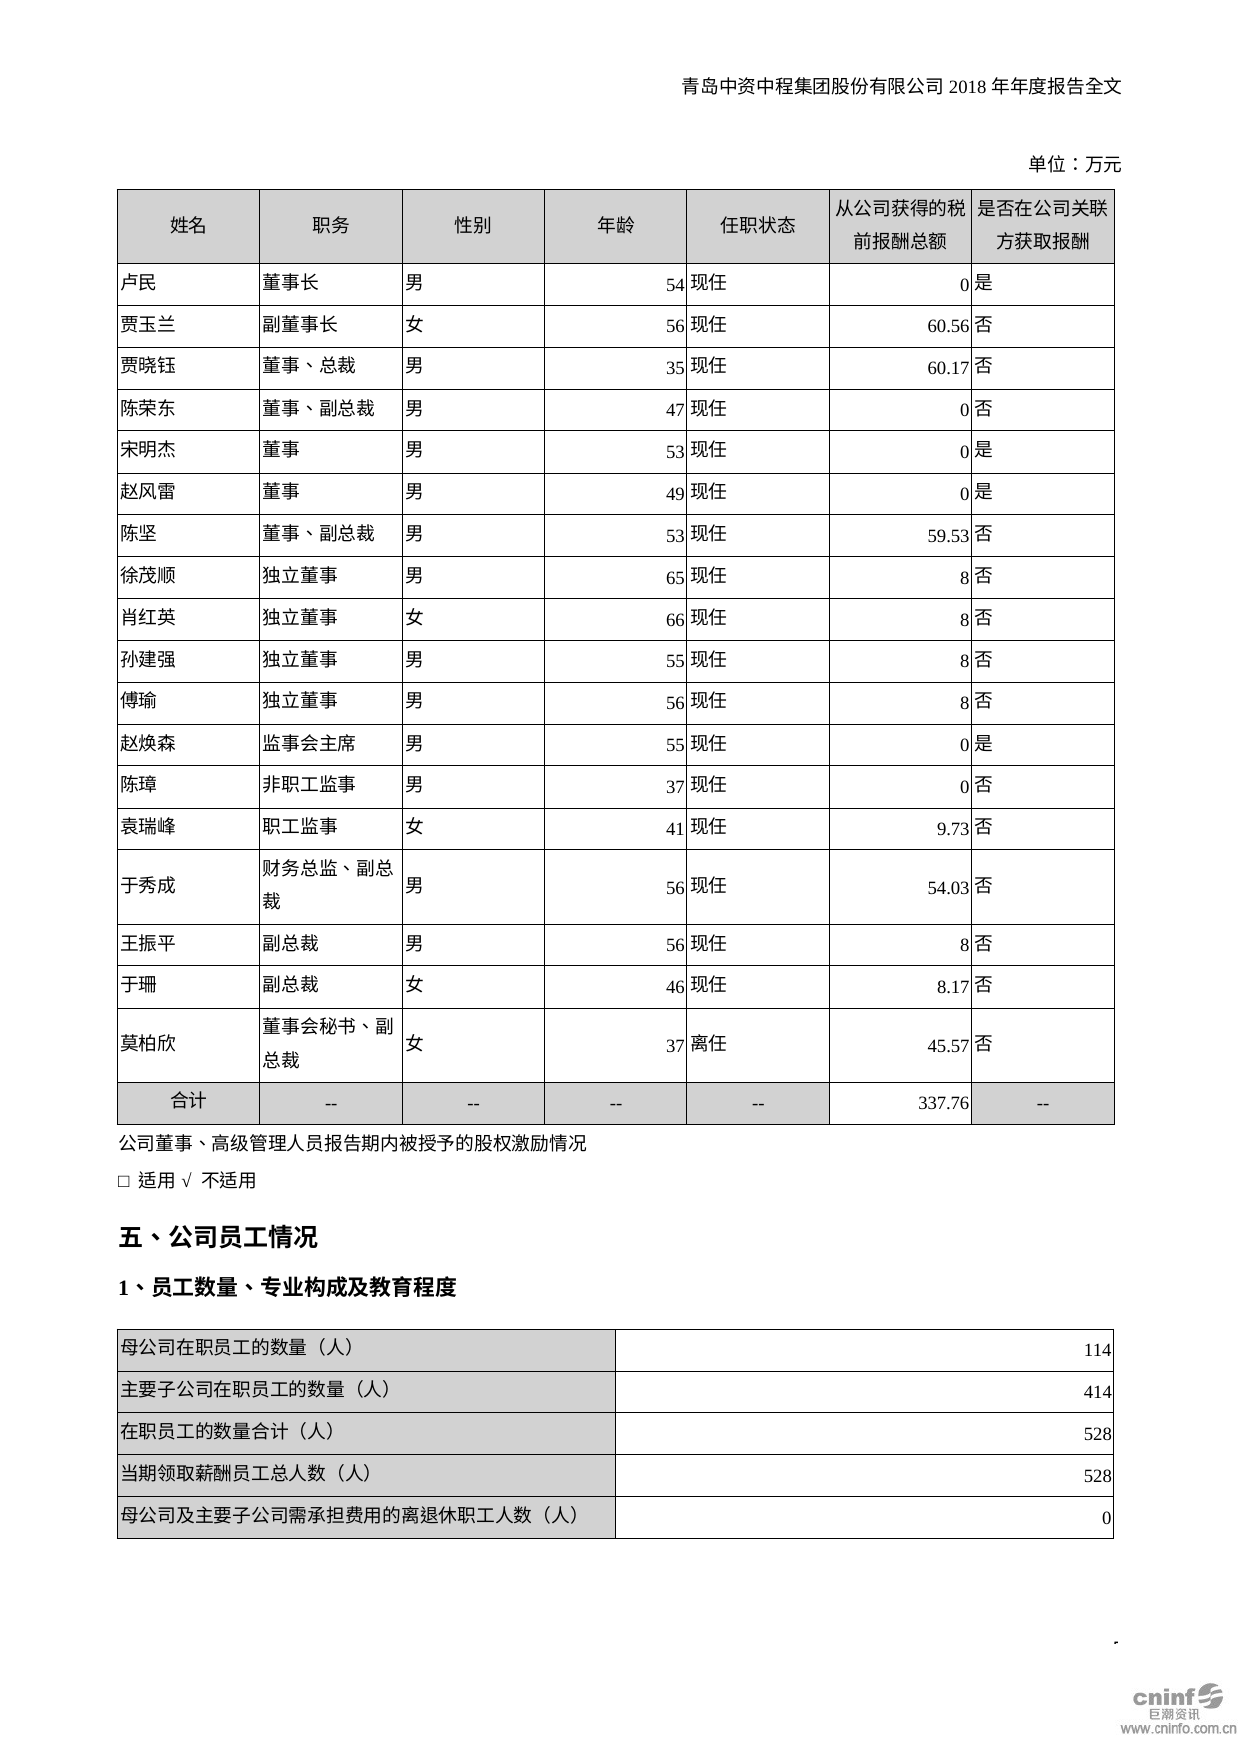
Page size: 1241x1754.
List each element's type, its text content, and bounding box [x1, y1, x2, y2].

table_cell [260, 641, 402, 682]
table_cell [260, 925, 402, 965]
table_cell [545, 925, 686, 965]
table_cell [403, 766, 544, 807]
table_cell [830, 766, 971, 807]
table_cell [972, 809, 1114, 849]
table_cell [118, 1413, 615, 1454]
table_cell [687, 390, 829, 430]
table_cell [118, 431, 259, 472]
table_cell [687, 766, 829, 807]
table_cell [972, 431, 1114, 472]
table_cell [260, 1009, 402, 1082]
text 公司董事、高级管理人员报告期内被授予的股权激励情况 [118, 1130, 1240, 1155]
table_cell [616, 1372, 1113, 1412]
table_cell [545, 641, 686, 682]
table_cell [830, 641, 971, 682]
picture [1115, 1680, 1240, 1737]
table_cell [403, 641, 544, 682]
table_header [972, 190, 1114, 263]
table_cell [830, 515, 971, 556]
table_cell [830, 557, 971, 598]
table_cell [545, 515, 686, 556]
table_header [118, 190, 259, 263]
text □ 适用 √ 不适用 [118, 1168, 1240, 1193]
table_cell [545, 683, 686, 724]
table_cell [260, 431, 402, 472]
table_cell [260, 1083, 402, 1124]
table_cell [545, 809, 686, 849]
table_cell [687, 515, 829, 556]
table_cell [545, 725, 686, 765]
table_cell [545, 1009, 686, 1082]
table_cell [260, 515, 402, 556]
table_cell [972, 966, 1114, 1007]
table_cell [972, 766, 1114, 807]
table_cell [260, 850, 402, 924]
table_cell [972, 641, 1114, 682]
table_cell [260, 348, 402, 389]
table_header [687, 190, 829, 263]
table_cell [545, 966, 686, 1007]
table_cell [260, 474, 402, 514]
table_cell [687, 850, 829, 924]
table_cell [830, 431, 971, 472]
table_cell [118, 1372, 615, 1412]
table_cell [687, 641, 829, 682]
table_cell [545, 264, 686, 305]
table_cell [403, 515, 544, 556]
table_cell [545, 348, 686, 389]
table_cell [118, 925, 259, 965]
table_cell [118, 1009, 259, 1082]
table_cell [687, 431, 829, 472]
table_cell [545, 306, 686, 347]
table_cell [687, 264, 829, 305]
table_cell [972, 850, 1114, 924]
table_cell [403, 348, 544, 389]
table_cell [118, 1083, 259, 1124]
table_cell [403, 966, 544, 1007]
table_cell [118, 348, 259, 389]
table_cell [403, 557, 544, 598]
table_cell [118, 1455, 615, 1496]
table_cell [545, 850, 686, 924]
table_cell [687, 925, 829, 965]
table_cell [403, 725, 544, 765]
text 单位：万元 [102, 152, 1122, 177]
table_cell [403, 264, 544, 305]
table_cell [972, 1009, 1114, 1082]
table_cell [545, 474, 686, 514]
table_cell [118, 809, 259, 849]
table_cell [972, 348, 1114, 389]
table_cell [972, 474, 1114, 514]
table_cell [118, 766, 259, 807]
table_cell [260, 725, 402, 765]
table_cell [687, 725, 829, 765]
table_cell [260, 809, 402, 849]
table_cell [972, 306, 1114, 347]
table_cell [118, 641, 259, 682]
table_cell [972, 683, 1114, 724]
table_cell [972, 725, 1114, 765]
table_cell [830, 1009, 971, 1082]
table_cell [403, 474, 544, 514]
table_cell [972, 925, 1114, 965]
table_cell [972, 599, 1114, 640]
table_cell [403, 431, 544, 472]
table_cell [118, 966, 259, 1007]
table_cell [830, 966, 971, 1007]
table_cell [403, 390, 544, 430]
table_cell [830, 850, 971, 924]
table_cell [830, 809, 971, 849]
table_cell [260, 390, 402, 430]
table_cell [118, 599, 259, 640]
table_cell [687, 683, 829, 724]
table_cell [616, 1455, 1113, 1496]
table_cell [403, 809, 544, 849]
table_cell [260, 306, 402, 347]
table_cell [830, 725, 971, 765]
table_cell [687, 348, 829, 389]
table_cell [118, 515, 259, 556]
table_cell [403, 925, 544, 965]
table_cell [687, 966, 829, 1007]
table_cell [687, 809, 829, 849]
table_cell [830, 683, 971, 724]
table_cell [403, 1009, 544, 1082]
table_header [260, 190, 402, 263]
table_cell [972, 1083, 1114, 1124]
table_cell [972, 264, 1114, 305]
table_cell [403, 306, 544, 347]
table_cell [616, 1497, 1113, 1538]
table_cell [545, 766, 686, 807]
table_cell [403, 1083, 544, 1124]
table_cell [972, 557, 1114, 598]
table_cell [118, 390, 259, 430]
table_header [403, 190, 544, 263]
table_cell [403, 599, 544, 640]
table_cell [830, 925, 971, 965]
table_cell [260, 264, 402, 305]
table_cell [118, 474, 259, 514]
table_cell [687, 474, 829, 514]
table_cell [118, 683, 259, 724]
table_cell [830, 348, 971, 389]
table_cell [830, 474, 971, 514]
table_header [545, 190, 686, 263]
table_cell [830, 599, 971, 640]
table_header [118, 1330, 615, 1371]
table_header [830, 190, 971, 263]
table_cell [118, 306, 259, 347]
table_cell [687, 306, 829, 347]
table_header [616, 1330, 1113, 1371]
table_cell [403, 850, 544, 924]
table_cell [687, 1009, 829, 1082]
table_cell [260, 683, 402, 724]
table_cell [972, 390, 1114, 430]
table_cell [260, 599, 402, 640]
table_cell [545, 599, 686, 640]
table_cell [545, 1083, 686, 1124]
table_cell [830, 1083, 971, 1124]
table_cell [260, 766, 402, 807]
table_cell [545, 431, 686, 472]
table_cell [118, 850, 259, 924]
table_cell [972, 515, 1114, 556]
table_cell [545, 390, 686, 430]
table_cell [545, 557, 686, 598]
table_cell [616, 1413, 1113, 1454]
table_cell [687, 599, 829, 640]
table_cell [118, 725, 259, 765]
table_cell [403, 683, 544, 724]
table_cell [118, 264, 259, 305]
subtitle 1、员工数量、专业构成及教育程度 [118, 1272, 1240, 1302]
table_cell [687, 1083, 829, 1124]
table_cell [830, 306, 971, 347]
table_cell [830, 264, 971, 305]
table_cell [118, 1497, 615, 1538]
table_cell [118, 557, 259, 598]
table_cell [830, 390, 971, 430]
subtitle 五、公司员工情况 [118, 1219, 1240, 1253]
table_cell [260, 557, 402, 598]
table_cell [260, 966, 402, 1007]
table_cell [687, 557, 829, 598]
